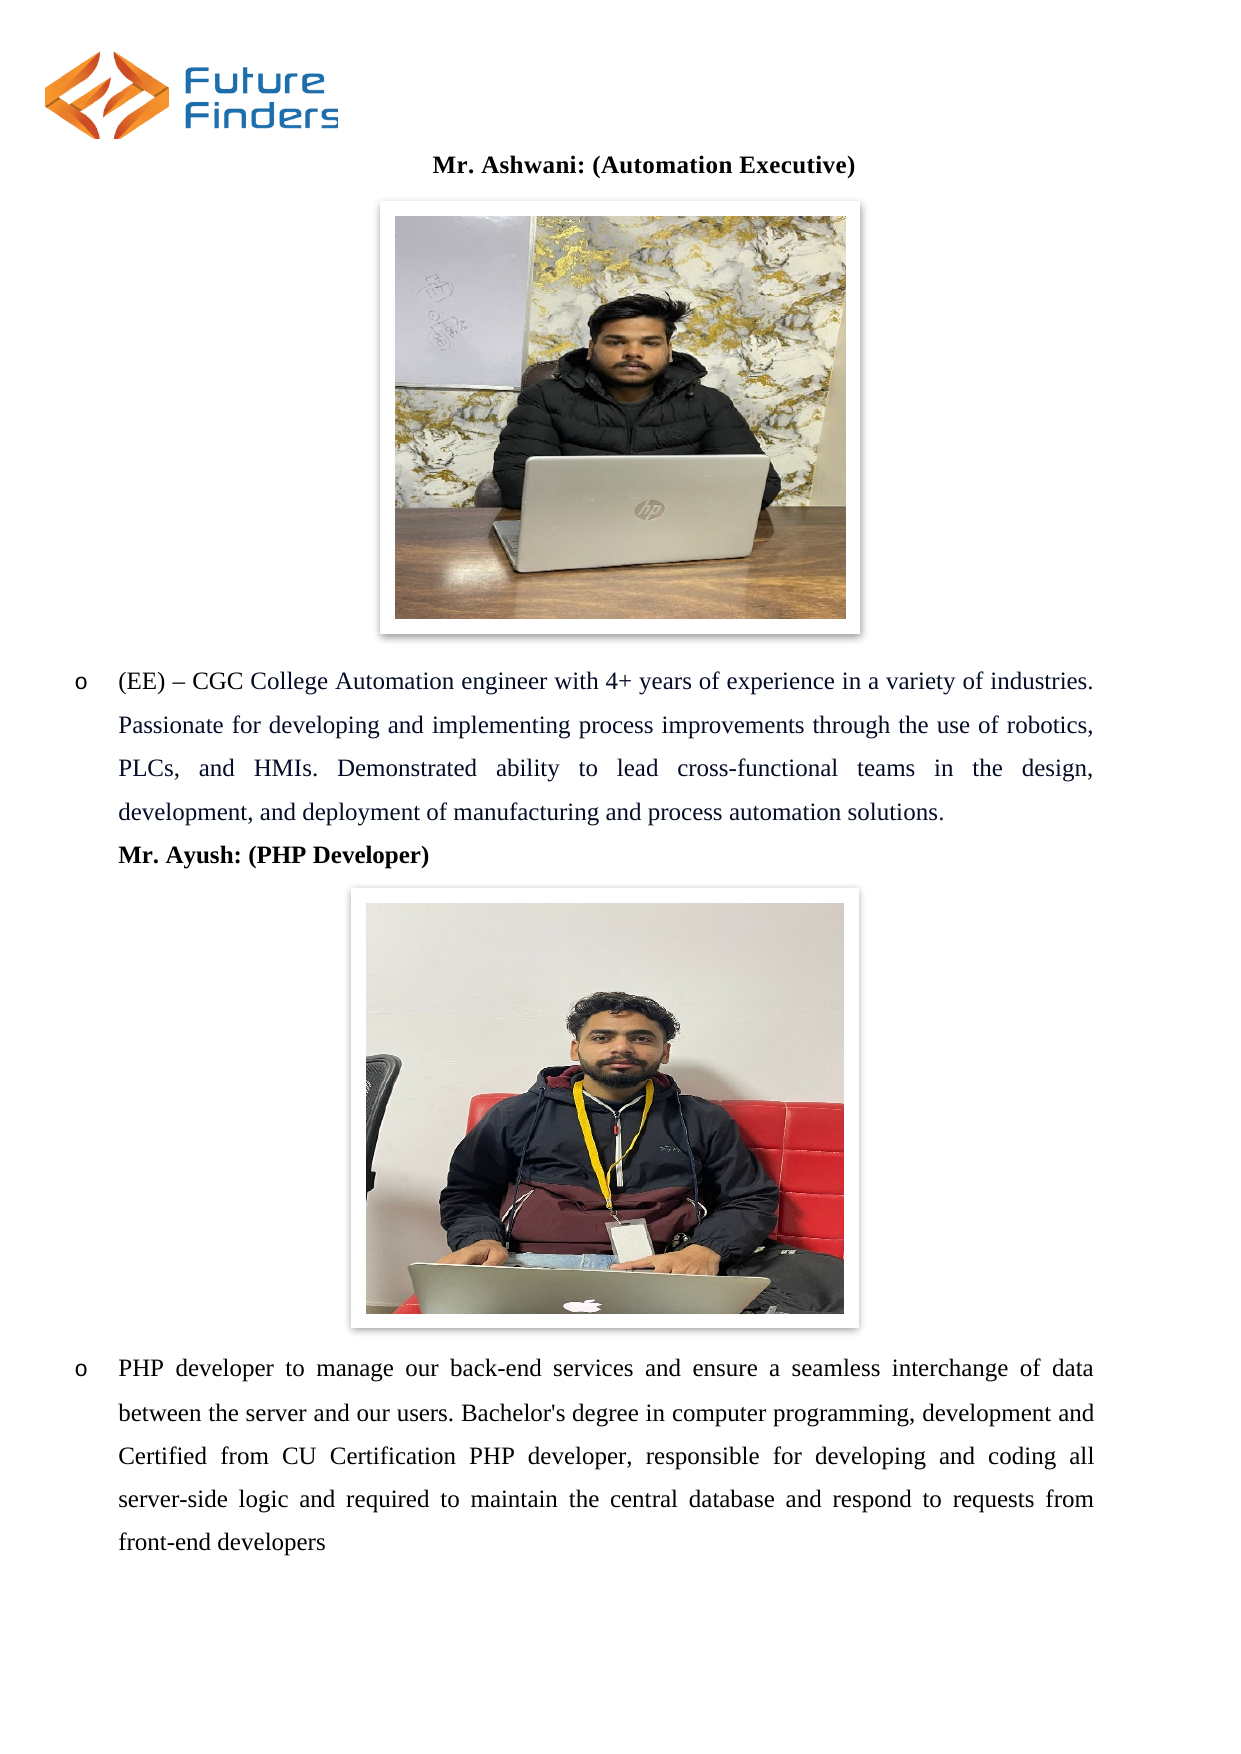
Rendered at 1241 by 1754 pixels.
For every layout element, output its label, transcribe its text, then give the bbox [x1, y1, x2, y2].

subtitle Mr. Ashwani: (Automation Executive) [118, 150, 1095, 179]
list (EE) – CGC College Automation engineer with 4+ years of experience in a variety of industries. Passionate for developing and implementing process improvements through the use of robotics, PLCs, and HMIs. Demonstrated ability to lead cross-functional teams in the design, development, and deployment of manufacturing and process automation solutions. [74, 666, 1095, 825]
picture [366, 903, 844, 1314]
picture [44, 51, 338, 139]
picture [395, 216, 846, 619]
list PHP developer to manage our back-end services and ensure a seamless interchange of data between the server and our users. Bachelor's degree in computer programming, development and Certified from CU Certification PHP developer, responsible for developing and coding all server-side logic and required to maintain the central database and respond to requests from front-end developers [74, 1353, 1095, 1556]
list Mr. Ayush: (PHP Developer) [118, 840, 1095, 868]
